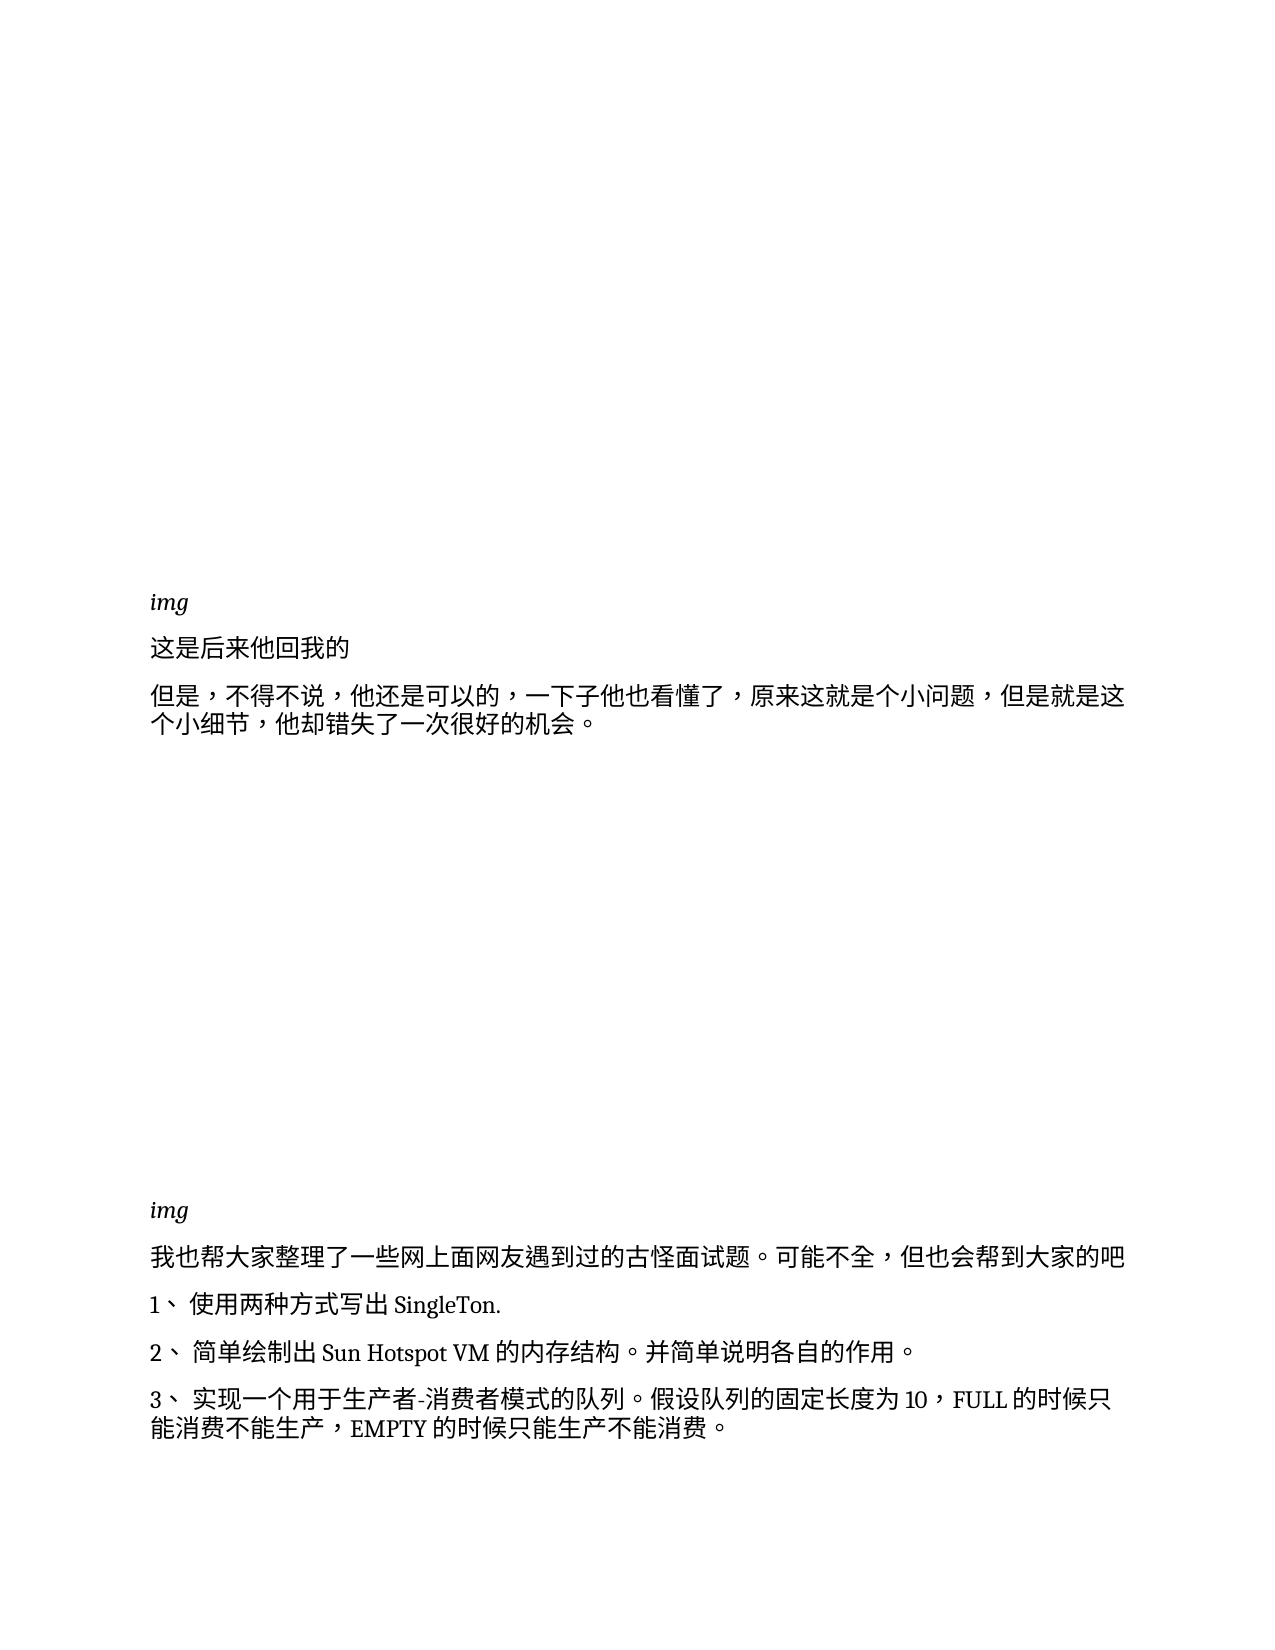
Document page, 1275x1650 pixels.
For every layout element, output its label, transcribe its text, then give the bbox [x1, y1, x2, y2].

text 但是，不得不说，他还是可以的，一下子他也看懂了，原来这就是个小问题，但是就是这个小细节，他却错失了一次很好的机会。 [150, 683, 1125, 740]
text 我也帮大家整理了一些网上面网友遇到过的古怪面试题。可能不全，但也会帮到大家的吧 [150, 1244, 1125, 1273]
text 2、 简单绘制出Sun Hotspot VM的内存结构。并简单说明各自的作用。 [150, 1339, 1125, 1368]
text img [150, 1196, 1125, 1225]
text 3、 实现一个用于生产者-消费者模式的队列。假设队列的固定长度为10，FULL的时候只能消费不能生产，EMPTY的时候只能生产不能消费。 [150, 1386, 1125, 1444]
text 这是后来他回我的 [150, 635, 1125, 664]
text 1、 使用两种方式写出SingleTon. [150, 1291, 1125, 1320]
text img [150, 588, 1125, 616]
